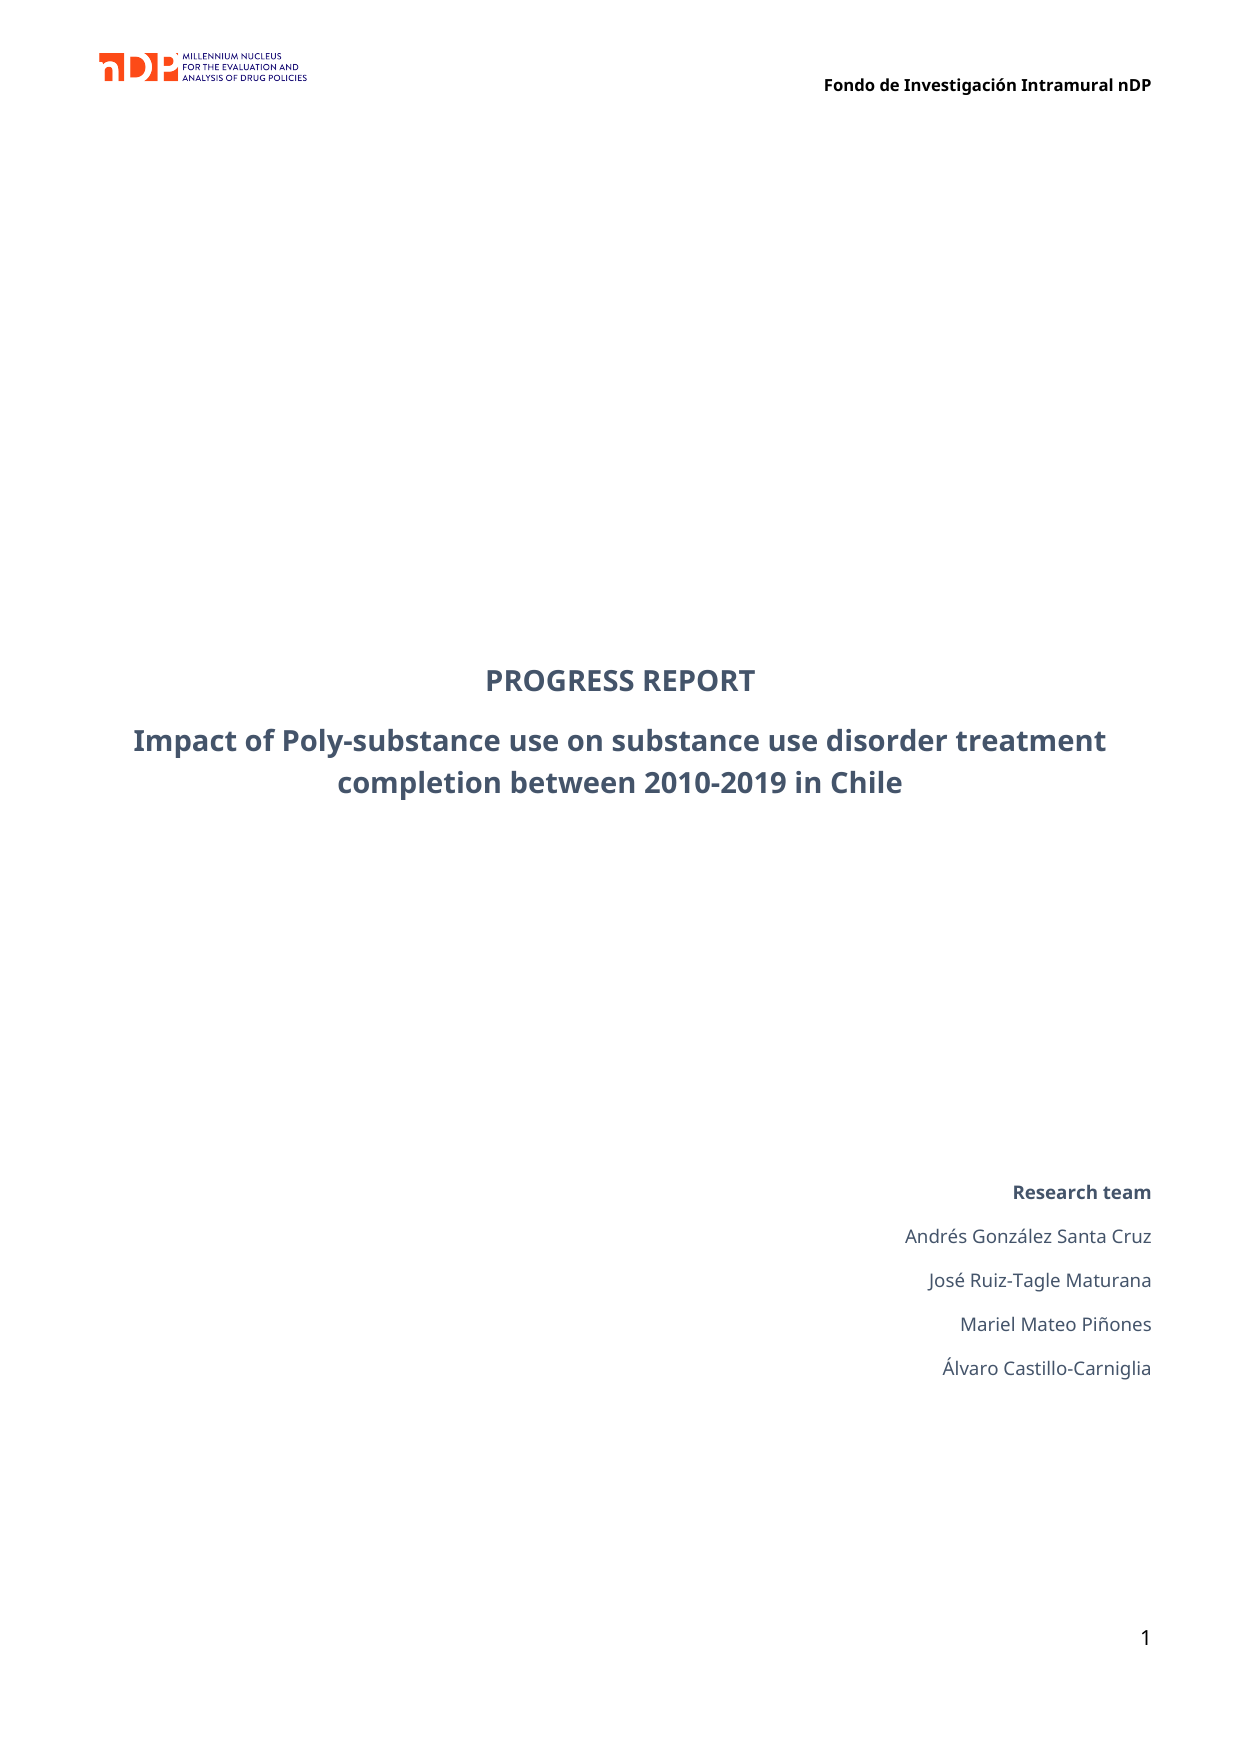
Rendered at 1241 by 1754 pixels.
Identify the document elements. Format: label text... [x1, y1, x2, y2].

text José Ruiz-Tagle Maturana [89, 1267, 1152, 1293]
text Research team [89, 1179, 1152, 1204]
picture [92, 42, 312, 87]
text PROGRESS REPORT [89, 660, 1152, 700]
text Andrés González Santa Cruz [89, 1223, 1152, 1249]
text Impact of Poly-substance use on substance use disorder treatment completion between 2010-2019 in Chile [89, 720, 1152, 802]
text Mariel Mateo Piñones [89, 1311, 1152, 1337]
text Álvaro Castillo-Carniglia [89, 1356, 1152, 1381]
